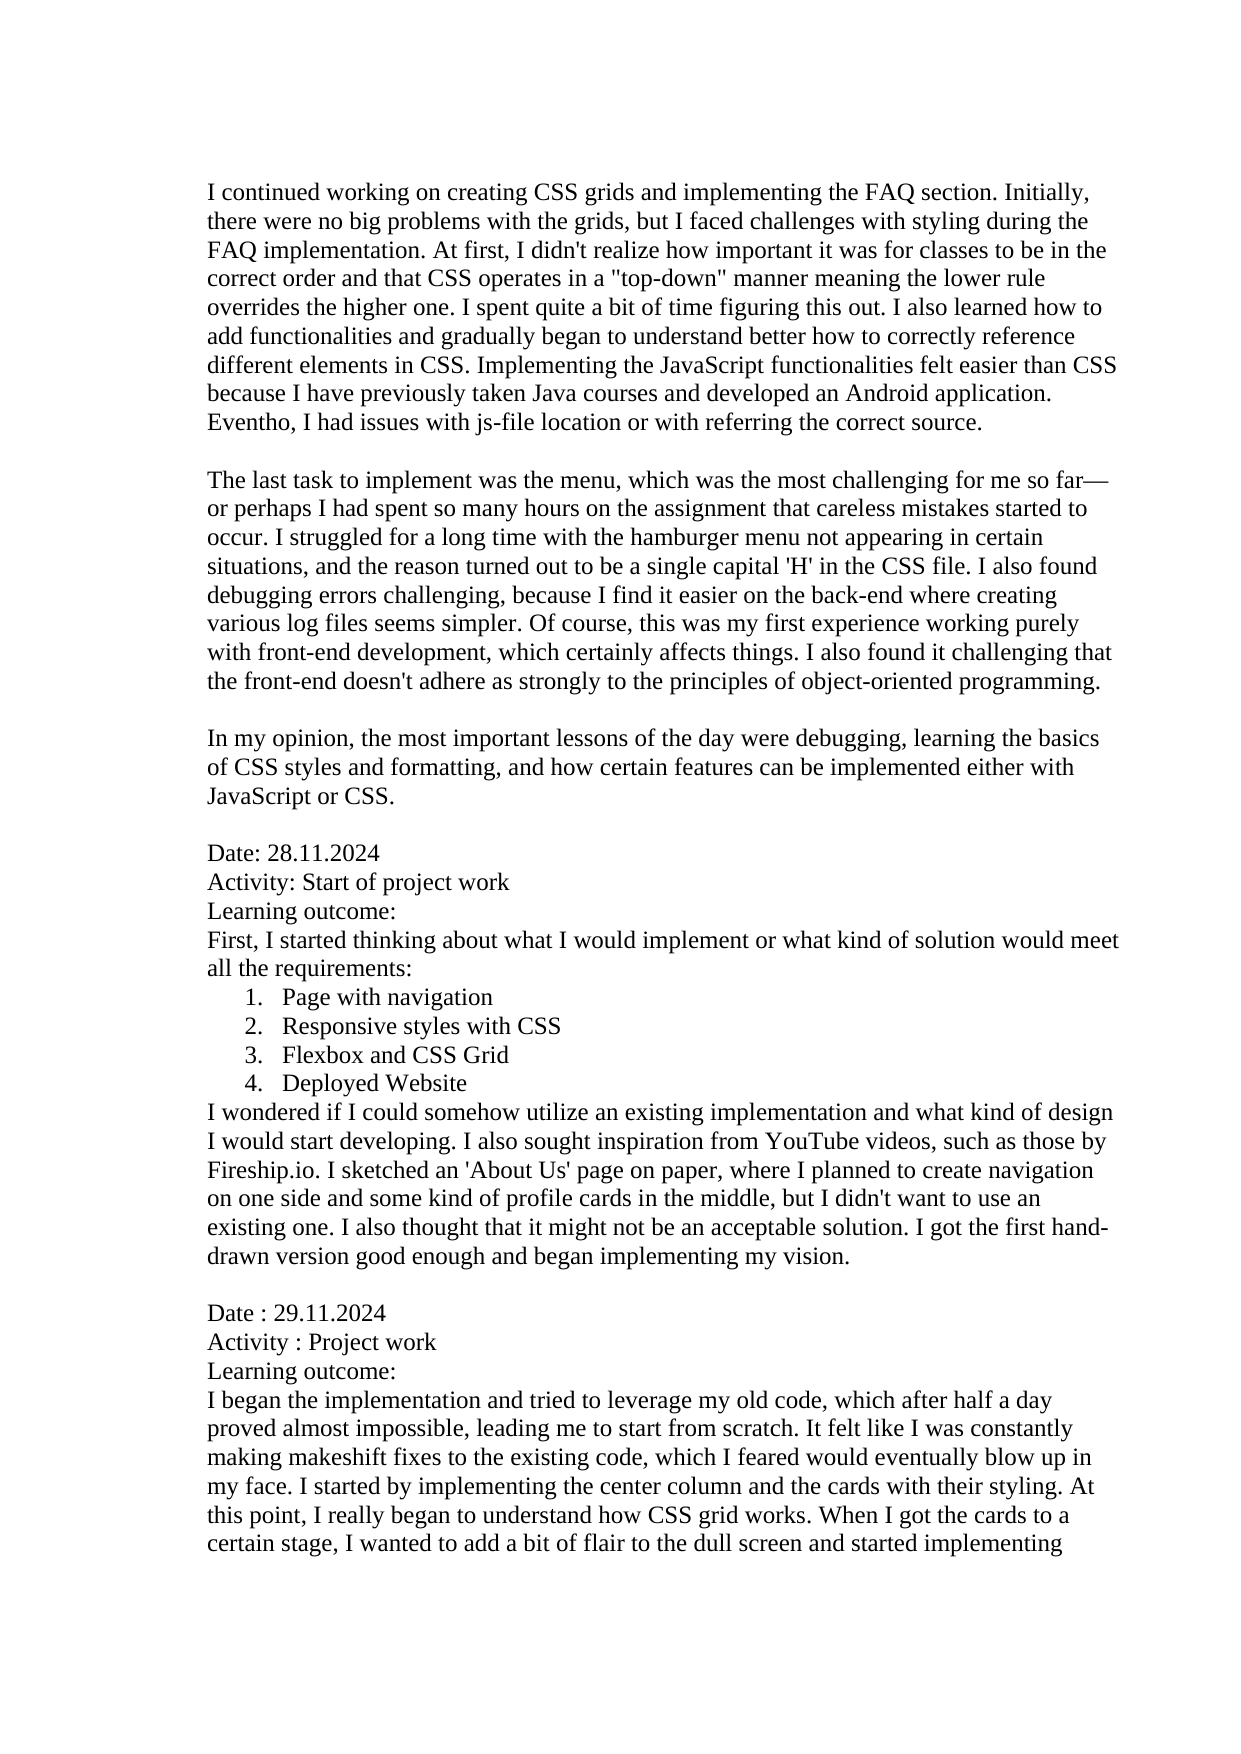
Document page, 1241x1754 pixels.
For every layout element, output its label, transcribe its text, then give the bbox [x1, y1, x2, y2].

text First, I started thinking about what I would implement or what kind of solution would meet all the requirements: [207, 925, 1122, 982]
text In my opinion, the most important lessons of the day were debugging, learning the basics of CSS styles and formatting, and how certain features can be implemented either with JavaScript or CSS. [207, 723, 1122, 810]
text Activity : Project work [207, 1327, 1122, 1356]
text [207, 1385, 1122, 1557]
list Page with navigation [244, 982, 1122, 1011]
text Learning outcome: [207, 896, 1122, 925]
list Flexbox and CSS Grid [244, 1040, 1122, 1068]
list Deployed Website [244, 1068, 1122, 1097]
text I continued working on creating CSS grids and implementing the FAQ section. Initially, there were no big problems with the grids, but I faced challenges with styling during the FAQ implementation. At first, I didn't realize how important it was for classes to be in the correct order and that CSS operates in a "top-down" manner meaning the lower rule overrides the higher one. I spent quite a bit of time figuring this out. I also learned how to add functionalities and gradually began to understand better how to correctly reference different elements in CSS. Implementing the JavaScript functionalities felt easier than CSS because I have previously taken Java courses and developed an Android application. Eventho, I had issues with js-file location or with referring the correct source. [207, 177, 1122, 436]
text The last task to implement was the menu, which was the most challenging for me so far—or perhaps I had spent so many hours on the assignment that careless mistakes started to occur. I struggled for a long time with the hamburger menu not appearing in certain situations, and the reason turned out to be a single capital 'H' in the CSS file. I also found debugging errors challenging, because I find it easier on the back-end where creating various log files seems simpler. Of course, this was my first experience working purely with front-end development, which certainly affects things. I also found it challenging that the front-end doesn't adhere as strongly to the principles of object-oriented programming. [207, 465, 1122, 695]
text Learning outcome: [207, 1356, 1122, 1385]
text Date : 29.11.2024 [207, 1298, 1122, 1327]
text Date: 28.11.2024 [207, 838, 1122, 867]
text I wondered if I could somehow utilize an existing implementation and what kind of design I would start developing. I also sought inspiration from YouTube videos, such as those by Fireship.io. I sketched an 'About Us' page on paper, where I planned to create navigation on one side and some kind of profile cards in the middle, but I didn't want to use an existing one. I also thought that it might not be an acceptable solution. I got the first hand-drawn version good enough and began implementing my vision. [207, 1097, 1122, 1270]
list Responsive styles with CSS [244, 1011, 1122, 1040]
text Activity: Start of project work [207, 867, 1122, 896]
